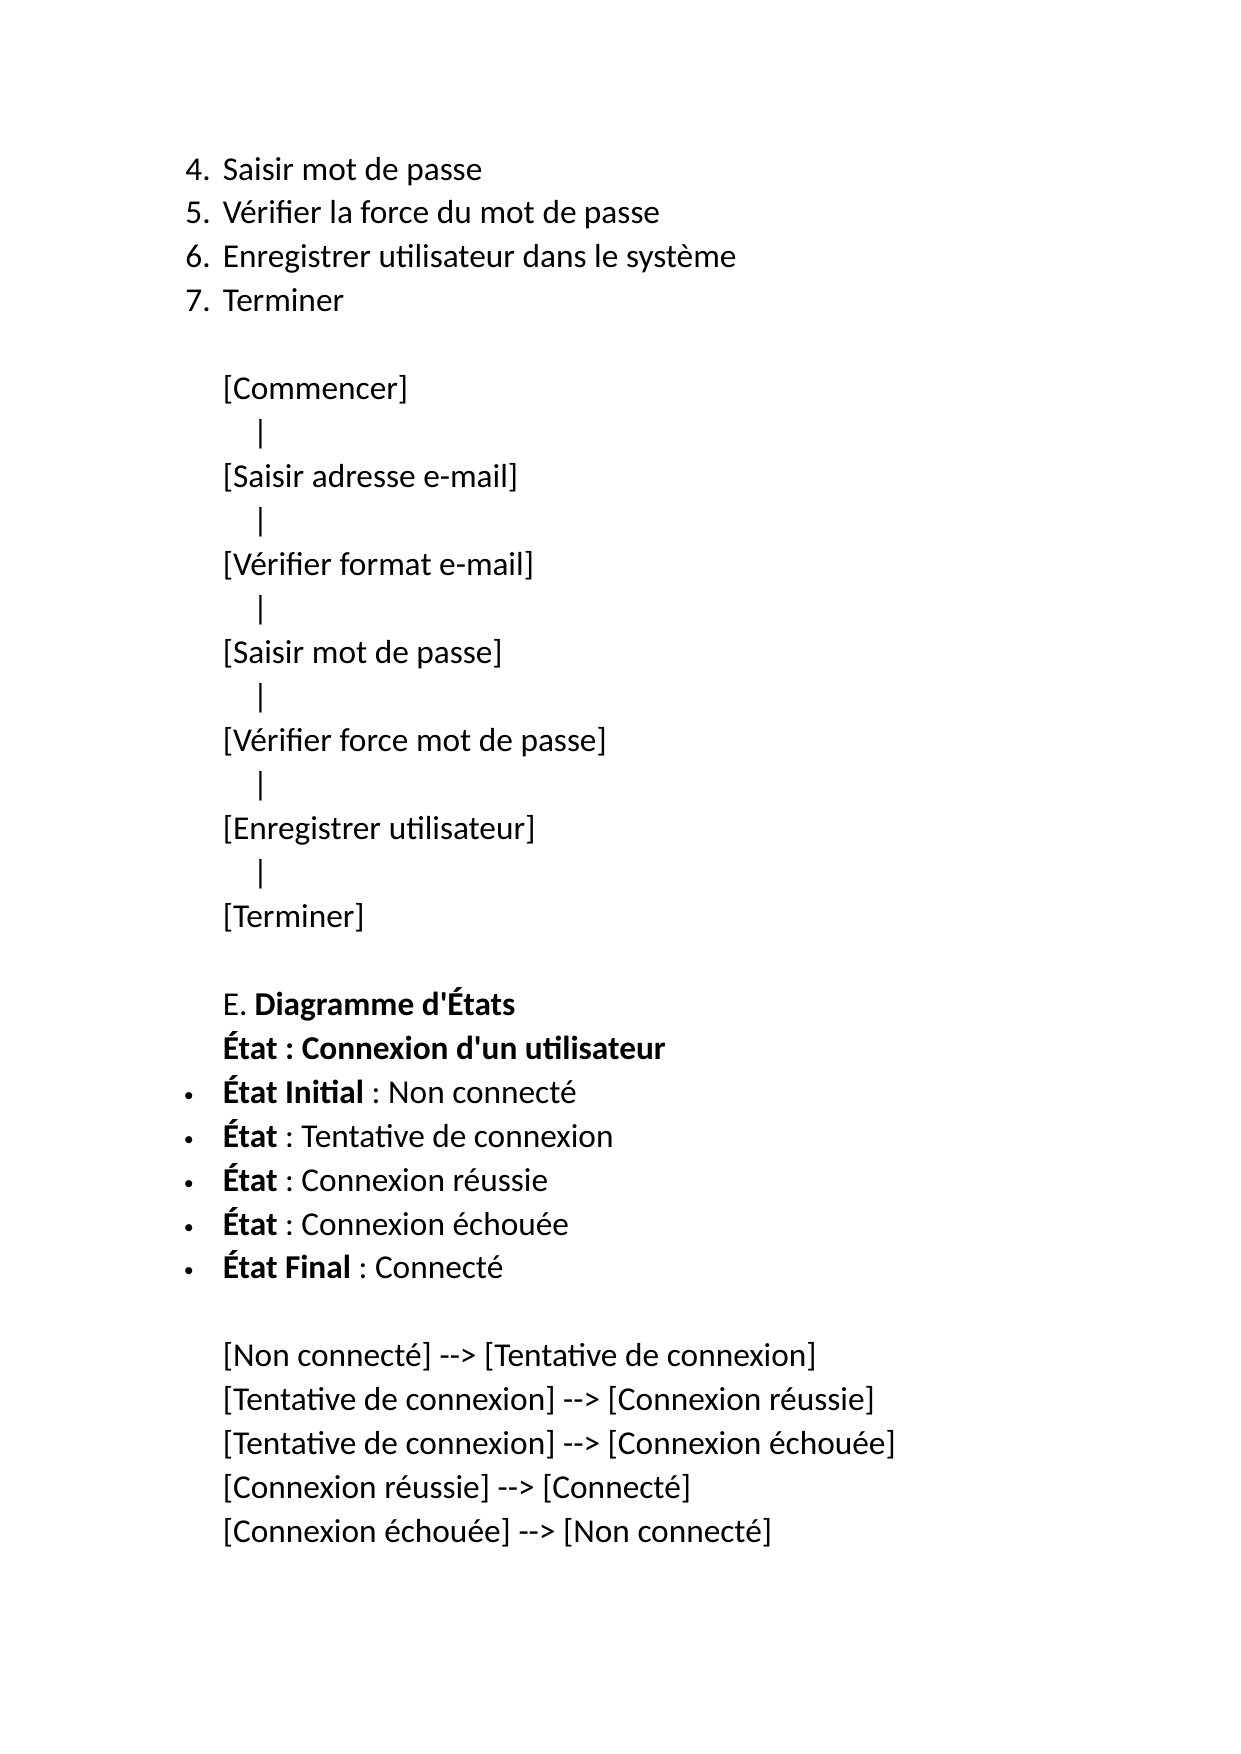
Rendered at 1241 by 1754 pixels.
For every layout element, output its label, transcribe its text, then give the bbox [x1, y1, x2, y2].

list [Vérifier force mot de passe] [223, 719, 1093, 760]
list Saisir mot de passe [185, 148, 1093, 188]
list État : Connexion d'un utilisateur [223, 1027, 1093, 1067]
list [Non connecté] --> [Tentative de connexion] [223, 1334, 1093, 1375]
list [Connexion réussie] --> [Connecté] [223, 1466, 1093, 1507]
list [Vérifier format e-mail] [223, 543, 1093, 584]
list | [223, 851, 1093, 892]
list [Saisir mot de passe] [223, 631, 1093, 672]
list État : Connexion réussie [185, 1159, 1093, 1199]
list Enregistrer utilisateur dans le système [185, 236, 1093, 276]
list État Final : Connecté [185, 1247, 1093, 1287]
list Terminer [185, 279, 1093, 320]
list | [223, 587, 1093, 628]
list Vérifier la force du mot de passe [185, 192, 1093, 232]
list | [223, 675, 1093, 716]
list | [223, 499, 1093, 540]
list [Terminer] [223, 895, 1093, 936]
list [Tentative de connexion] --> [Connexion échouée] [223, 1422, 1093, 1463]
list État : Connexion échouée [185, 1203, 1093, 1243]
list [Saisir adresse e-mail] [223, 455, 1093, 496]
list | [223, 411, 1093, 452]
list | [223, 763, 1093, 804]
list [Commencer] [223, 367, 1093, 408]
list État : Tentative de connexion [185, 1115, 1093, 1155]
list [Tentative de connexion] --> [Connexion réussie] [223, 1378, 1093, 1419]
list [Connexion échouée] --> [Non connecté] [223, 1510, 1093, 1551]
list État Initial : Non connecté [185, 1071, 1093, 1111]
list [Enregistrer utilisateur] [223, 807, 1093, 848]
list E. Diagramme d'États [223, 983, 1093, 1023]
